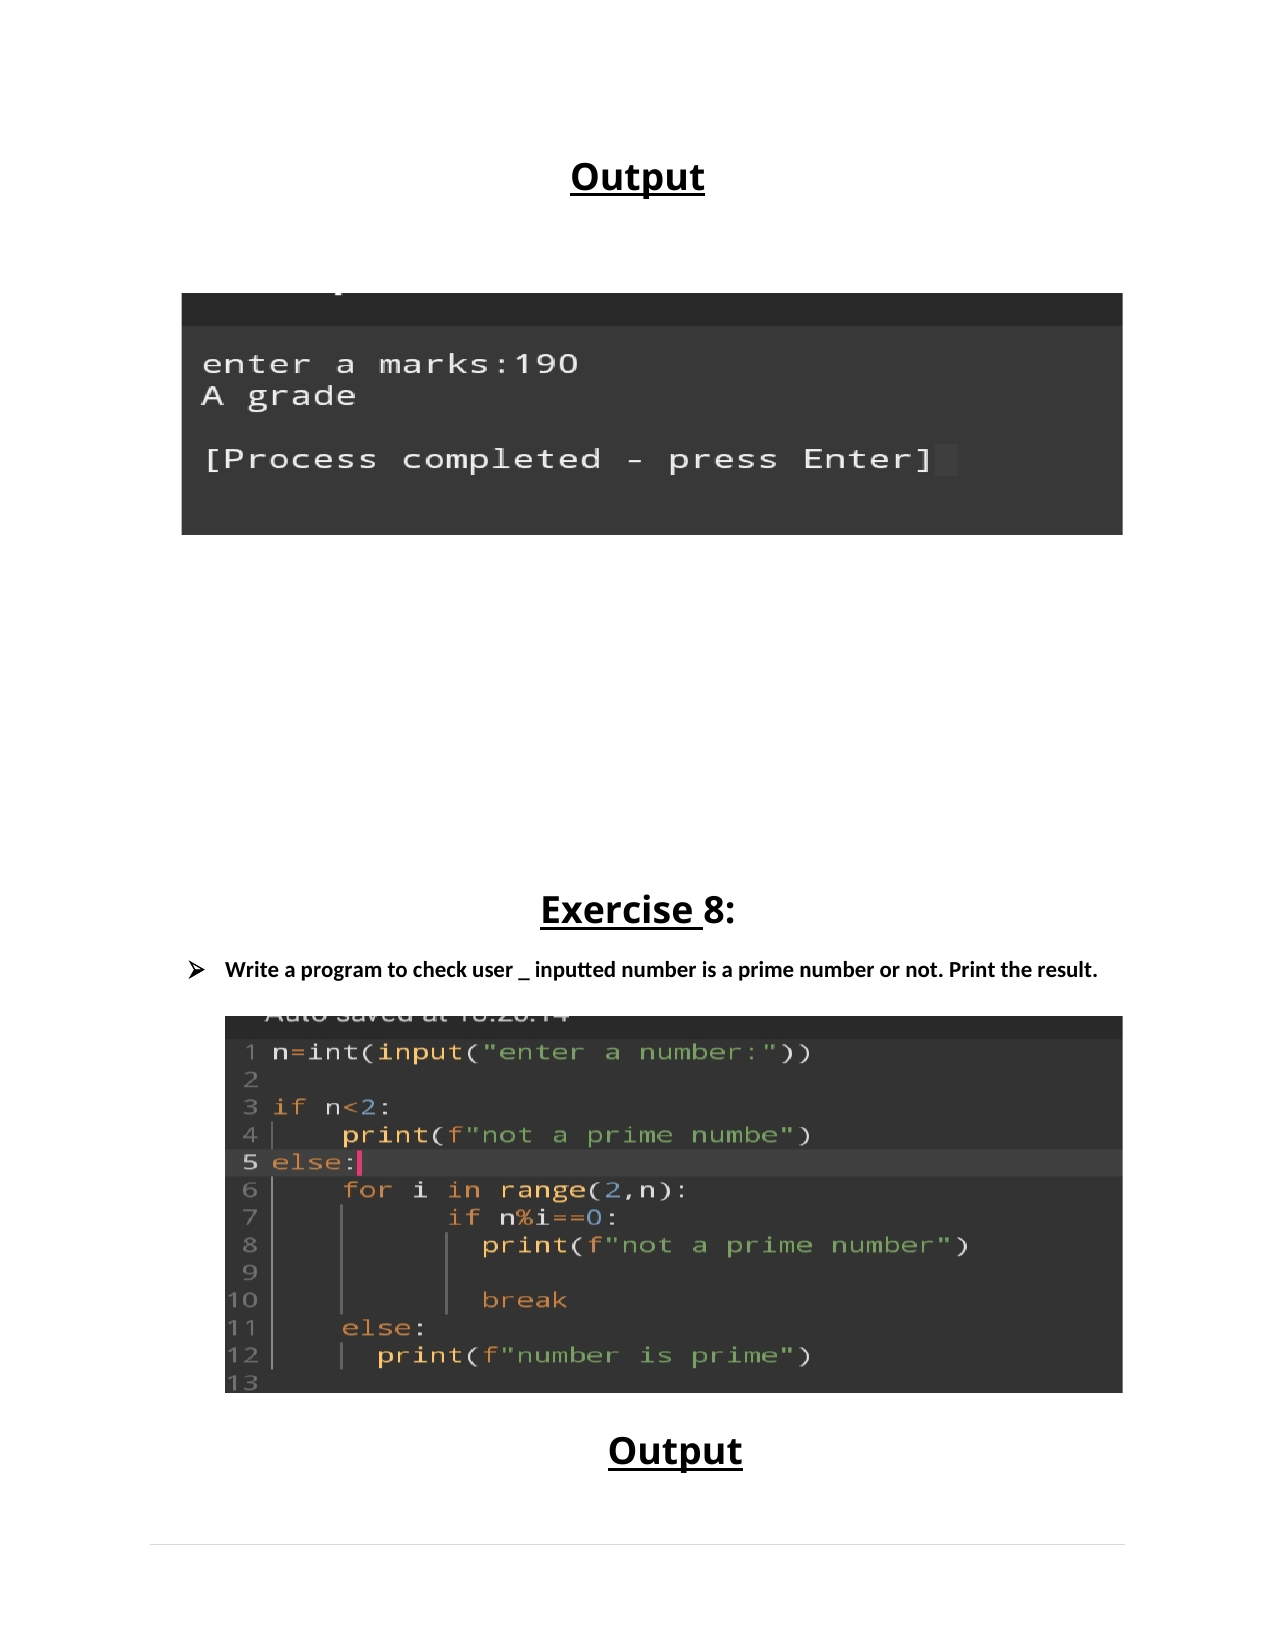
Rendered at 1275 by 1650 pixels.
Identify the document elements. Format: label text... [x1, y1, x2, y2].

text Output [150, 150, 1125, 201]
list Output [225, 1424, 1125, 1476]
picture [225, 1016, 1123, 1393]
picture [181, 293, 1123, 535]
list Write a program to check user _ inputted number is a prime number or not. Print the result. [187, 956, 1125, 983]
text Exercise 8: [150, 884, 1125, 935]
